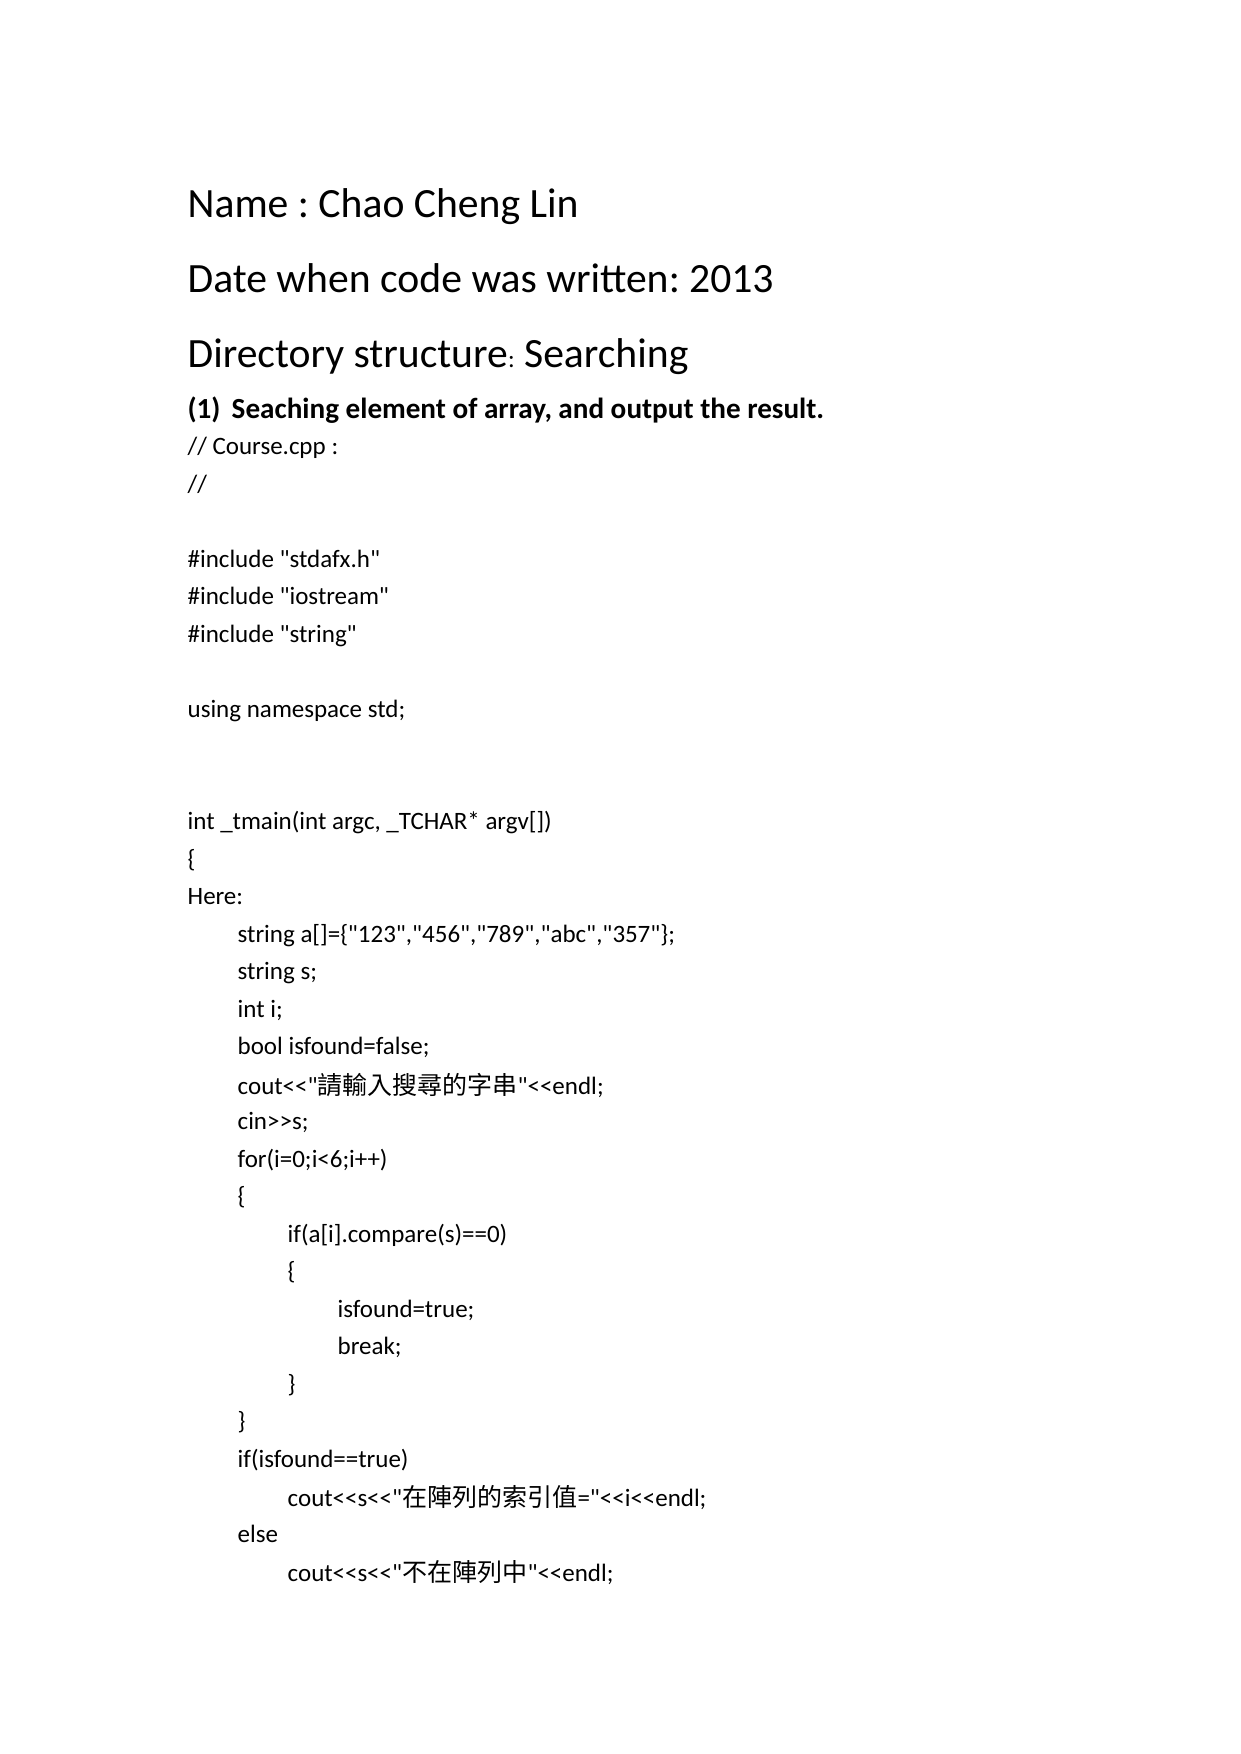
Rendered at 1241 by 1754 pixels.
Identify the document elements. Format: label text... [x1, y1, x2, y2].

text cout<<"請輸入搜尋的字串"<<endl; [187, 1064, 1053, 1102]
text bool isfound=false; [187, 1027, 1053, 1064]
text { [187, 1177, 1053, 1214]
text cin>>s; [187, 1102, 1053, 1139]
text { [187, 839, 1053, 877]
text int _tmain(int argc, _TCHAR* argv[]) [187, 802, 1053, 839]
text string a[]={"123","456","789","abc","357"}; [187, 914, 1053, 952]
text } [187, 1364, 1053, 1402]
text // [187, 464, 1053, 502]
text Directory structure: Searching [187, 314, 1053, 389]
text else [187, 1514, 1053, 1552]
text // Course.cpp : [187, 427, 1053, 464]
text if(isfound==true) [187, 1439, 1053, 1477]
text #include "string" [187, 614, 1053, 652]
text Date when code was written: 2013 [187, 239, 1053, 314]
text using namespace std; [187, 689, 1053, 727]
list Seaching element of array, and output the result. [187, 389, 1053, 427]
text cout<<s<<"在陣列的索引值="<<i<<endl; [187, 1477, 1053, 1514]
text break; [187, 1327, 1053, 1364]
text { [187, 1252, 1053, 1289]
text } [187, 1402, 1053, 1439]
text #include "iostream" [187, 577, 1053, 614]
text int i; [187, 989, 1053, 1027]
text isfound=true; [187, 1289, 1053, 1327]
text Here: [187, 877, 1053, 914]
text cout<<s<<"不在陣列中"<<endl; [187, 1552, 1053, 1589]
text if(a[i].compare(s)==0) [187, 1214, 1053, 1252]
text #include "stdafx.h" [187, 539, 1053, 577]
text Name : Chao Cheng Lin [187, 164, 1053, 239]
text string s; [187, 952, 1053, 989]
text for(i=0;i<6;i++) [187, 1139, 1053, 1177]
